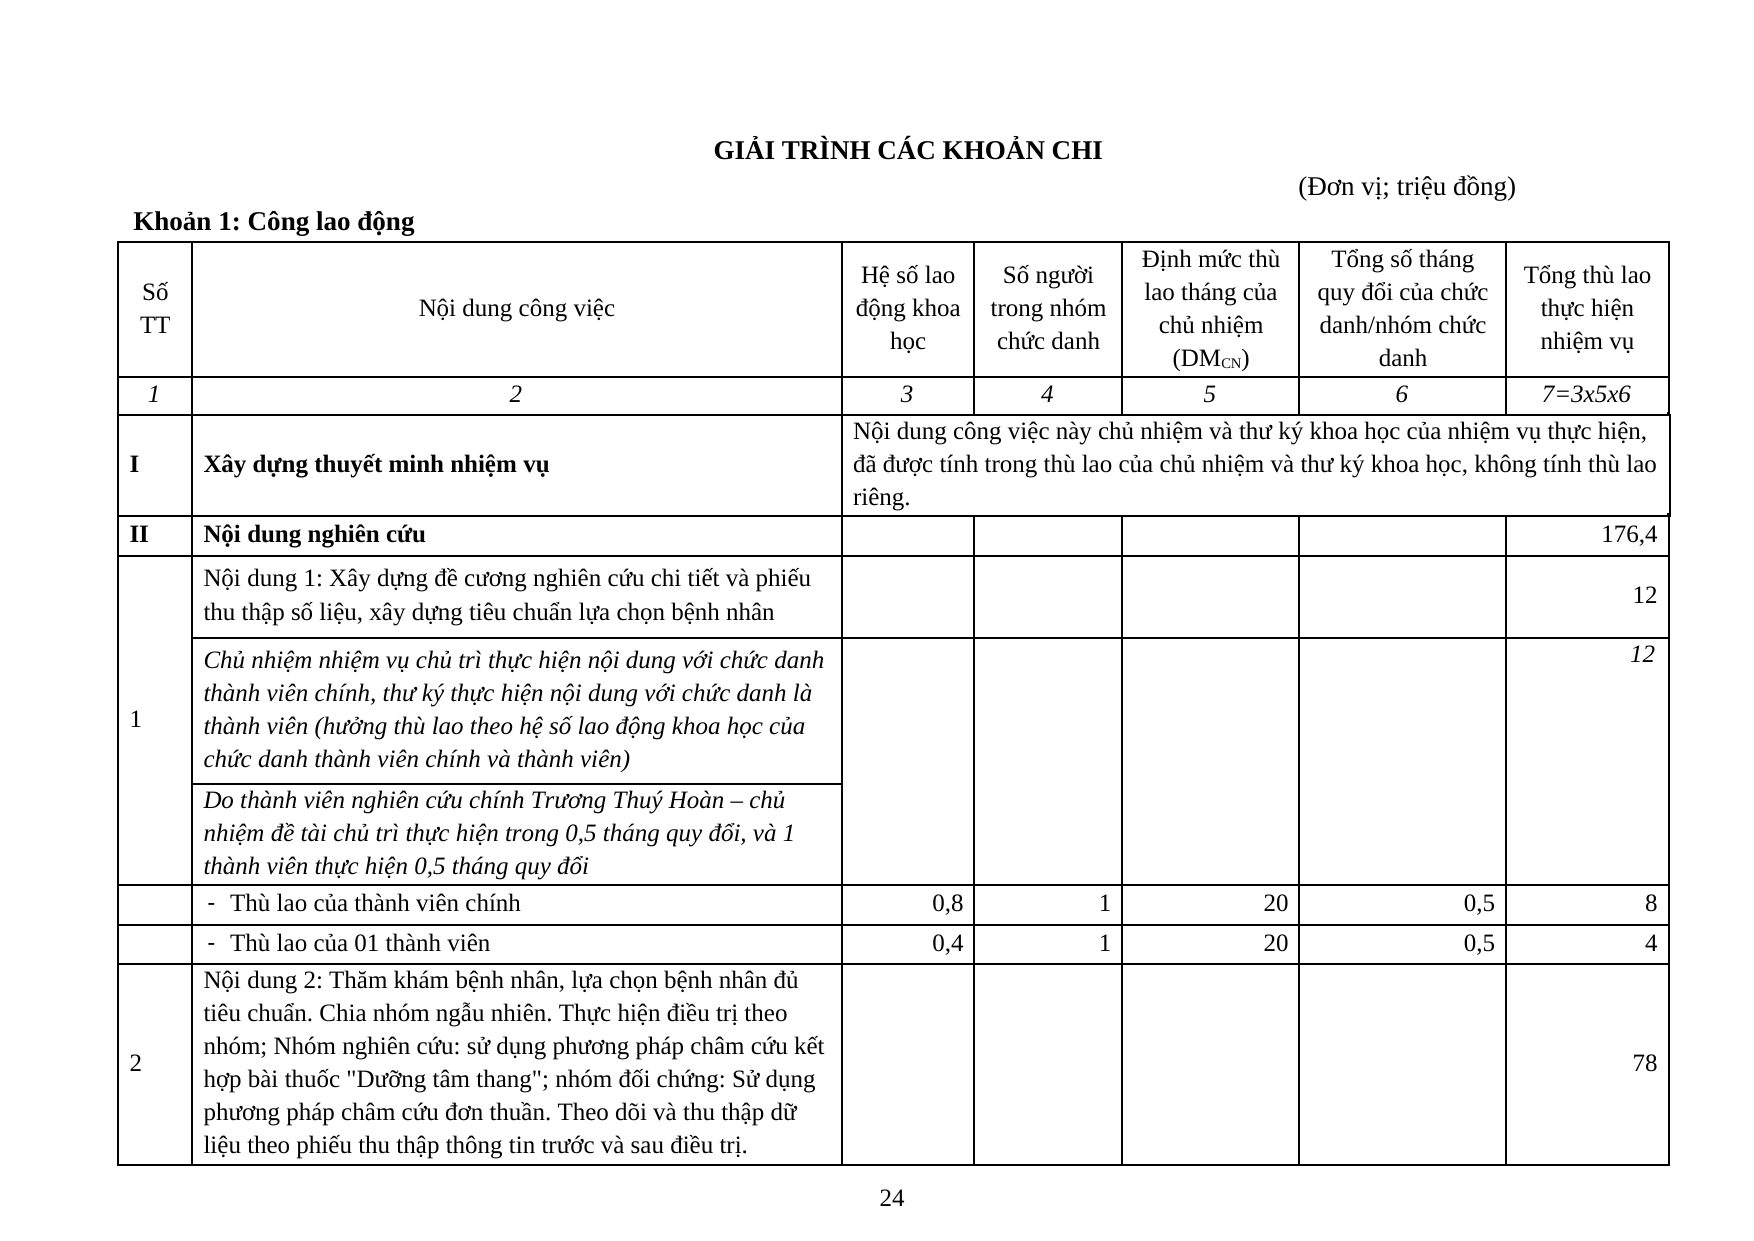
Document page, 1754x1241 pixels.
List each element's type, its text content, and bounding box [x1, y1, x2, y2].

table_cell [1123, 517, 1298, 554]
table_cell 20 [1123, 926, 1298, 963]
table_cell 12 [1507, 639, 1668, 884]
table_cell [975, 517, 1121, 554]
table_cell 1 [975, 926, 1121, 963]
table_cell 3 [843, 378, 973, 414]
table_cell Do thành viên nghiên cứu chính Trương Thuý Hoàn – chủ nhiệm đề tài chủ trì thực hiện trong 0,5 tháng quy đổi, và 1 thành viên thực hiện 0,5 tháng quy đổi [193, 785, 841, 884]
table_cell Nội dung công việc này chủ nhiệm và thư ký khoa học của nhiệm vụ thực hiện, đã được tính trong thù lao của chủ nhiệm và thư ký khoa học, không tính thù lao riêng. [843, 416, 1669, 515]
table_cell Thù lao của 01 thành viên [193, 926, 841, 963]
table_cell [975, 965, 1121, 1163]
table_cell [1300, 517, 1505, 554]
table_header Số TT [119, 243, 191, 376]
table_cell 0,4 [843, 926, 973, 963]
subtitle Khoản 1: Công lao động [89, 206, 1369, 237]
table_cell 1 [975, 886, 1121, 924]
table_cell Chủ nhiệm nhiệm vụ chủ trì thực hiện nội dung với chức danh thành viên chính, thư ký thực hiện nội dung với chức danh là thành viên (hưởng thù lao theo hệ số lao động khoa học của chức danh thành viên chính và thành viên) [193, 639, 841, 783]
table_cell [843, 557, 973, 637]
table_cell [1123, 557, 1298, 637]
table_cell 5 [1123, 378, 1298, 414]
table_cell I [119, 416, 191, 515]
table_cell 7=3x5x6 [1507, 378, 1668, 414]
table_cell 0,8 [843, 886, 973, 924]
table_cell 2 [193, 378, 841, 414]
table_cell 0,5 [1300, 886, 1505, 924]
table_cell 4 [975, 378, 1121, 414]
table_cell 0,5 [1300, 926, 1505, 963]
table_header Hệ số lao động khoa học [843, 243, 973, 376]
table_cell Nội dung 1: Xây dựng đề cương nghiên cứu chi tiết và phiếu thu thập số liệu, xây dựng tiêu chuẩn lựa chọn bệnh nhân [193, 557, 841, 637]
table_cell 1 [119, 557, 191, 884]
table_header Nội dung công việc [193, 243, 841, 376]
table_cell [1300, 557, 1505, 637]
subtitle GIẢI TRÌNH CÁC KHOẢN CHI [89, 134, 1683, 165]
table_cell Thù lao của thành viên chính [193, 886, 841, 924]
table_cell 1 [119, 378, 191, 414]
table_header Số người trong nhóm chức danh [975, 243, 1121, 376]
table_cell [975, 557, 1121, 637]
table_cell [843, 965, 973, 1163]
table_cell [843, 517, 973, 554]
table_cell 12 [1507, 557, 1668, 637]
table_cell [1300, 639, 1505, 884]
table_cell [1300, 965, 1505, 1163]
table_cell 176,4 [1507, 517, 1668, 554]
table_header Tổng thù lao thực hiện nhiệm vụ [1507, 243, 1668, 376]
table_cell II [119, 517, 191, 554]
table_cell 6 [1300, 378, 1505, 414]
table_cell Nội dung 2: Thăm khám bệnh nhân, lựa chọn bệnh nhân đủ tiêu chuẩn. Chia nhóm ngẫu nhiên. Thực hiện điều trị theo nhóm; Nhóm nghiên cứu: sử dụng phương pháp châm cứu kết hợp bài thuốc "Dưỡng tâm thang"; nhóm đối chứng: Sử dụng phương pháp châm cứu đơn thuần. Theo dõi và thu thập dữ liệu theo phiếu thu thập thông tin trước và sau điều trị. [193, 965, 841, 1163]
table_header Định mức thù lao tháng của chủ nhiệm (DMCN) [1123, 243, 1298, 376]
table_cell [119, 926, 191, 963]
table_header Tổng số tháng quy đổi của chức danh/nhóm chức danh [1300, 243, 1505, 376]
table_cell 8 [1507, 886, 1668, 924]
table_cell [119, 886, 191, 924]
text (Đơn vị; triệu đồng) [614, 170, 1695, 201]
table_cell 78 [1507, 965, 1668, 1163]
table_cell Xây dựng thuyết minh nhiệm vụ [193, 416, 841, 515]
table_cell 2 [119, 965, 191, 1163]
table_cell 4 [1507, 926, 1668, 963]
table_cell [843, 639, 973, 884]
table_cell [975, 639, 1121, 884]
table_cell 20 [1123, 886, 1298, 924]
table_cell [1123, 639, 1298, 884]
table_cell [1123, 965, 1298, 1163]
table_cell Nội dung nghiên cứu [193, 517, 841, 554]
